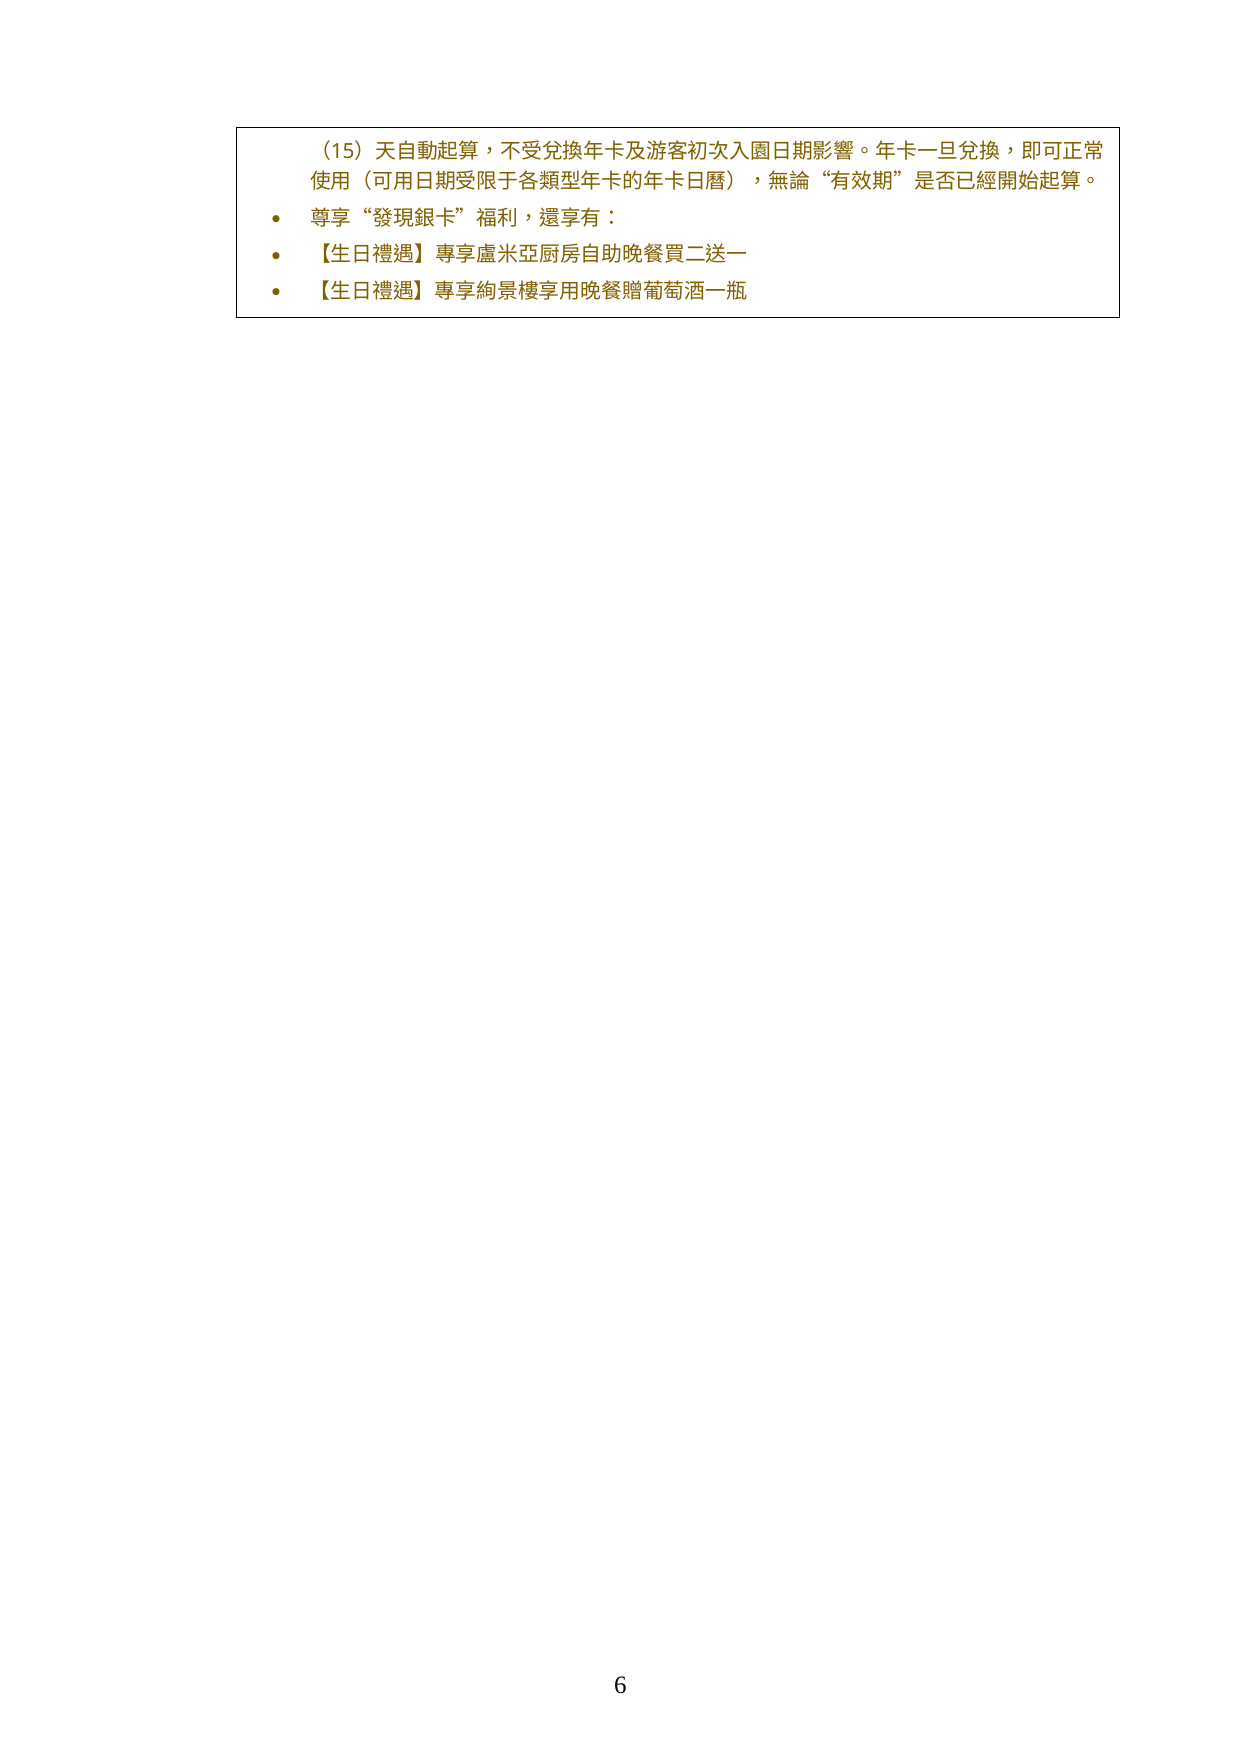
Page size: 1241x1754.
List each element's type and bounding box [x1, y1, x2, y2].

table_cell [237, 128, 1119, 317]
